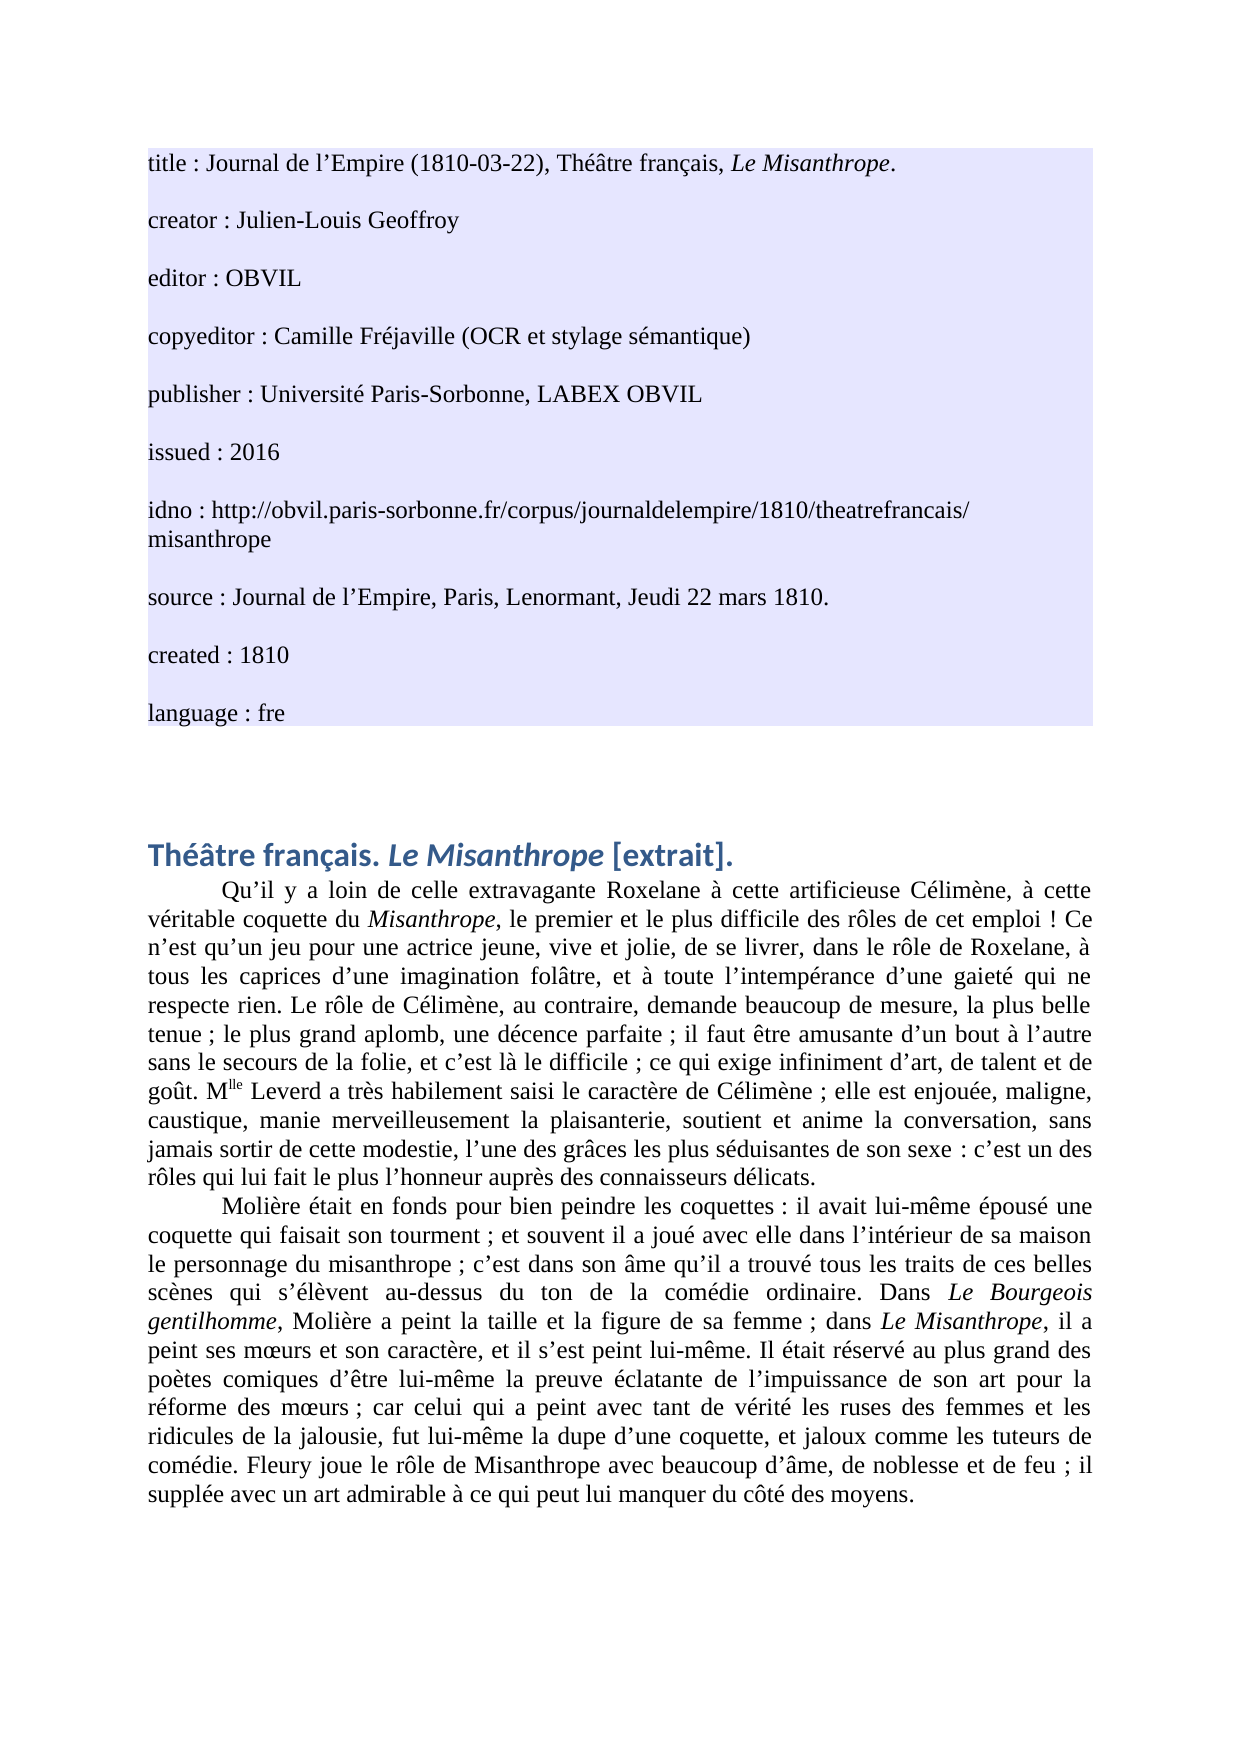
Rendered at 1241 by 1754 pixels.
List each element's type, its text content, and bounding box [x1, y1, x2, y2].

text copyeditor : Camille Fréjaville (OCR et stylage sémantique) [148, 321, 1093, 350]
subtitle Théâtre français. Le Misanthrope [extrait]. [148, 834, 1093, 875]
text creator : Julien-Louis Geoffroy [148, 206, 1093, 234]
text editor : OBVIL [148, 263, 1093, 292]
text language : fre [148, 698, 1093, 726]
text idno : http://obvil.paris-sorbonne.fr/corpus/journaldelempire/1810/theatrefrancais/misanthrope [148, 495, 1093, 553]
text issued : 2016 [148, 437, 1093, 466]
text title : Journal de l’Empire (1810-03-22), Théâtre français, Le Misanthrope. [148, 148, 1093, 176]
text created : 1810 [148, 640, 1093, 668]
text publisher : Université Paris-Sorbonne, LABEX OBVIL [148, 379, 1093, 408]
text Qu’il y a loin de celle extravagante Roxelane à cette artificieuse Célimène, à cette véritable coquette du Misanthrope, le premier et le plus difficile des rôles de cet emploi ! Ce n’est qu’un jeu pour une actrice jeune, vive et jolie, de se livrer, dans le rôle de Roxelane, à tous les caprices d’une imagination folâtre, et à toute l’intempérance d’une gaieté qui ne respecte rien. Le rôle de Célimène, au contraire, demande beaucoup de mesure, la plus belle tenue ; le plus grand aplomb, une décence parfaite ; il faut être amusante d’un bout à l’autre sans le secours de la folie, et c’est là le difficile ; ce qui exige infiniment d’art, de talent et de goût. Mlle Leverd a très habilement saisi le caractère de Célimène ; elle est enjouée, maligne, caustique, manie merveilleusement la plaisanterie, soutient et anime la conversation, sans jamais sortir de cette modestie, l’une des grâces les plus séduisantes de son sexe : c’est un des rôles qui lui fait le plus l’honneur auprès des connaisseurs délicats. [148, 875, 1093, 1191]
text source : Journal de l’Empire, Paris, Lenormant, Jeudi 22 mars 1810. [148, 582, 1093, 611]
text Molière était en fonds pour bien peindre les coquettes : il avait lui-même épousé une coquette qui faisait son tourment ; et souvent il a joué avec elle dans l’intérieur de sa maison le personnage du misanthrope ; c’est dans son âme qu’il a trouvé tous les traits de ces belles scènes qui s’élèvent au-dessus du ton de la comédie ordinaire. Dans Le Bourgeois gentilhomme, Molière a peint la taille et la figure de sa femme ; dans Le Misanthrope, il a peint ses mœurs et son caractère, et il s’est peint lui-même. Il était réservé au plus grand des poètes comiques d’être lui-même la preuve éclatante de l’impuissance de son art pour la réforme des mœurs ; car celui qui a peint avec tant de vérité les ruses des femmes et les ridicules de la jalousie, fut lui-même la dupe d’une coquette, et jaloux comme les tuteurs de comédie. Fleury joue le rôle de Misanthrope avec beaucoup d’âme, de noblesse et de feu ; il supplée avec un art admirable à ce qui peut lui manquer du côté des moyens. [148, 1191, 1093, 1507]
